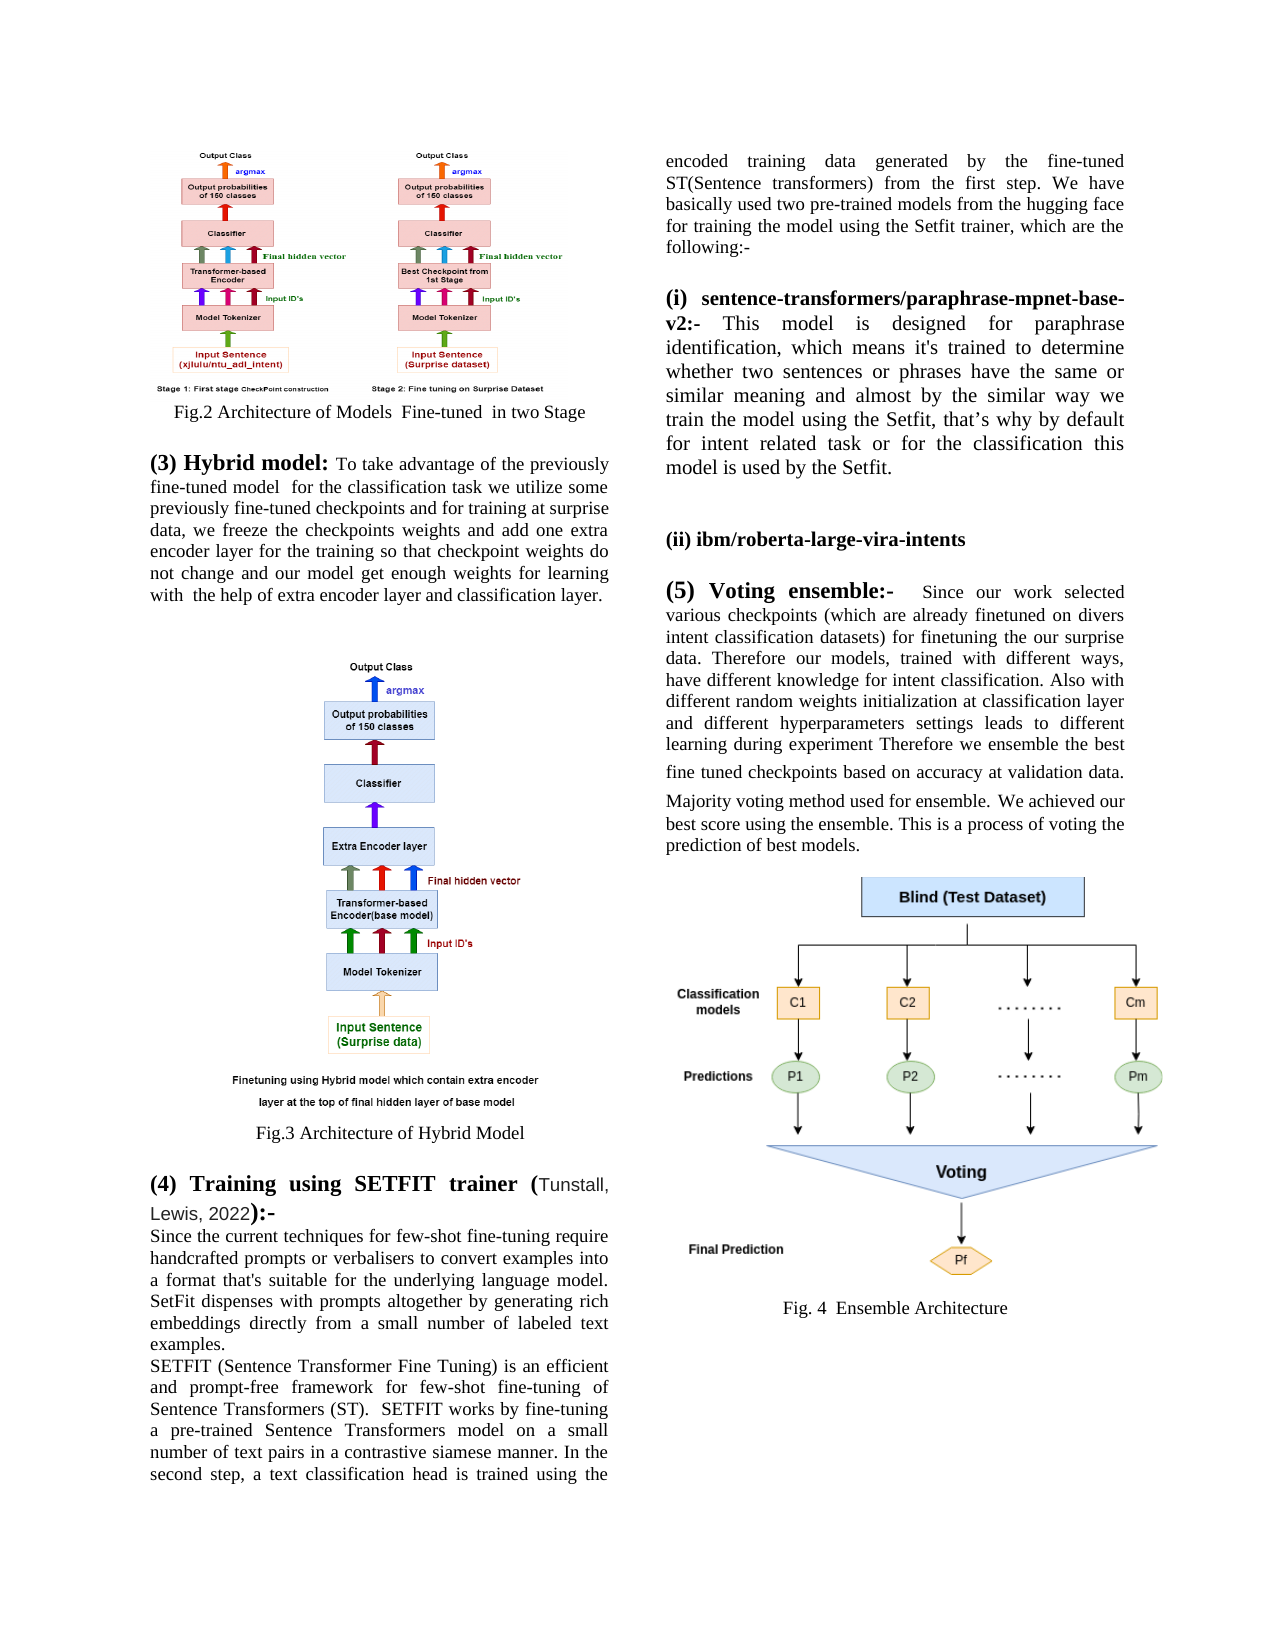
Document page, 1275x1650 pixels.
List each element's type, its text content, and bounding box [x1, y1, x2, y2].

text (4) Training using SETFIT trainer (Tunstall, Lewis, 2022):- [150, 1170, 609, 1225]
picture [150, 150, 568, 402]
text SETFIT (Sentence Transformer Fine Tuning) is an efficient and prompt-free framework for few-shot fine-tuning of Sentence Transformers (ST). SETFIT works by fine-tuning a pre-trained Sentence Transformers model on a small number of text pairs in a contrastive siamese manner. In the second step, a text classification head is trained using the encoded training data generated by the fine-tuned ST(Sentence transformers) from the first step. We have basically used two pre-trained models from the hugging face for training the model using the Setfit trainer, which are the following:- [666, 150, 1125, 258]
text (ii) ibm/roberta-large-vira-intents [666, 527, 1125, 551]
text (3) Hybrid model: To take advantage of the previously fine-tuned model for the classification task we utilize some previously fine-tuned checkpoints and for training at surprise data, we freeze the checkpoints weights and add one extra encoder layer for the training so that checkpoint weights do not change and our model get enough weights for learning with the help of extra encoder layer and classification layer. [150, 449, 609, 605]
text Since the current techniques for few-shot fine-tuning require handcrafted prompts or verbalisers to convert examples into a format that's suitable for the underlying language model. SetFit dispenses with prompts altogether by generating rich embeddings directly from a small number of labeled text examples. [150, 1225, 609, 1355]
text (i) sentence-transformers/paraphrase-mpnet-base-v2:- This model is designed for paraphrase identification, which means it's trained to determine whether two sentences or phrases have the same or similar meaning and almost by the similar way we train the model using the Setfit, that’s why by default for intent related task or for the classification this model is used by the Setfit. [666, 284, 1125, 479]
text Fig. 4 Ensemble Architecture [666, 1297, 1125, 1318]
picture [665, 877, 1163, 1275]
text Fig.2 Architecture of Models Fine-tuned in two Stage [150, 401, 609, 423]
text SETFIT (Sentence Transformer Fine Tuning) is an efficient and prompt-free framework for few-shot fine-tuning of Sentence Transformers (ST). SETFIT works by fine-tuning a pre-trained Sentence Transformers model on a small number of text pairs in a contrastive siamese manner. In the second step, a text classification head is trained using the encoded training data generated by the fine-tuned ST(Sentence transformers) from the first step. We have basically used two pre-trained models from the hugging face for training the model using the Setfit trainer, which are the following:- [150, 1355, 609, 1484]
text (5) Voting ensemble:- Since our work selected various checkpoints (which are already finetuned on divers intent classification datasets) for finetuning the our surprise data. Therefore our models, trained with different ways, have different knowledge for intent classification. Also with different random weights initialization at classification layer and different hyperparameters settings leads to different learning during experiment Therefore we ensemble the best fine tuned checkpoints based on accuracy at validation data. Majority voting method used for ensemble. We achieved our best score using the ensemble. This is a process of voting the prediction of best models. [666, 575, 1125, 856]
text Fig.3 Architecture of Hybrid Model [150, 1122, 609, 1144]
picture [225, 657, 548, 1123]
